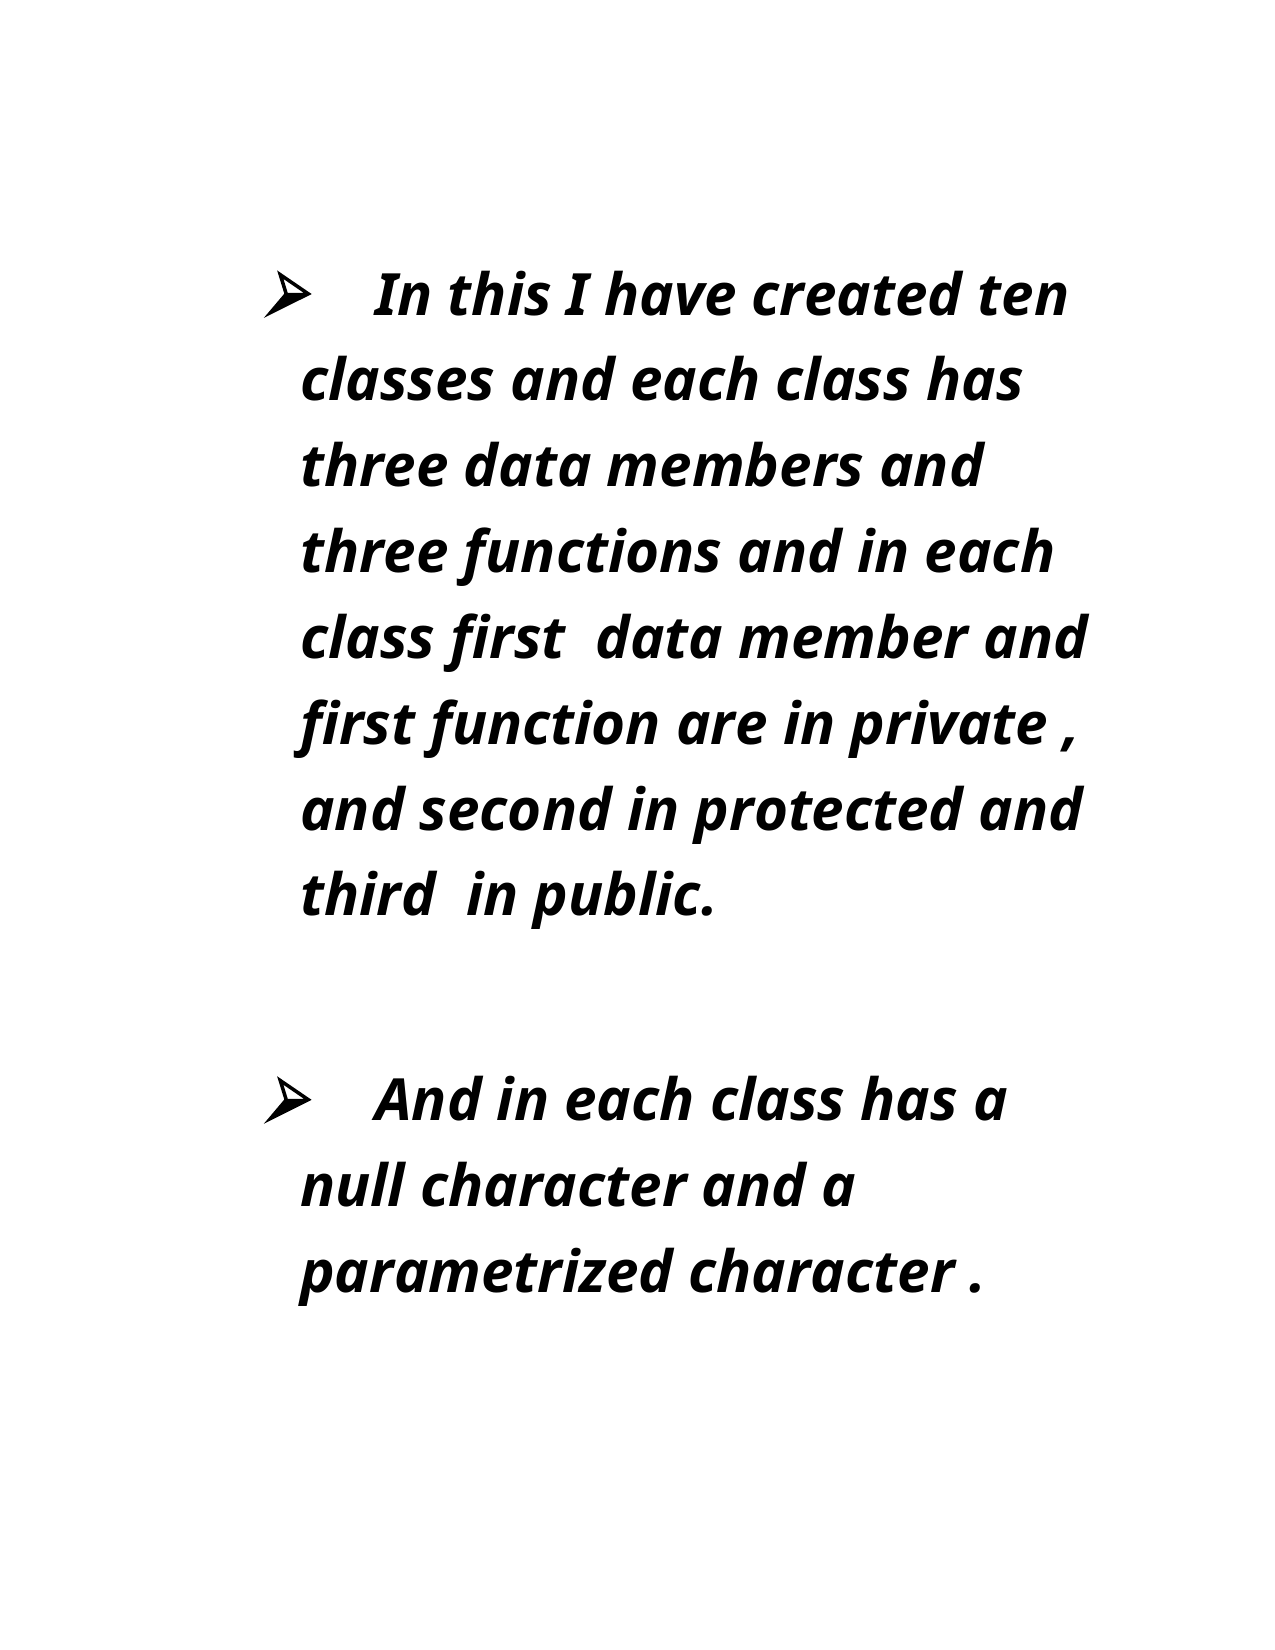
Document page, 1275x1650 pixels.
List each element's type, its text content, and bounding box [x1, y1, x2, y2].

list In this I have created ten classes and each class has three data members and three functions and in each class first data member and first function are in private , and second in protected and third in public. [262, 252, 1125, 933]
list And in each class has a null character and a parametrized character . [262, 1058, 1125, 1309]
